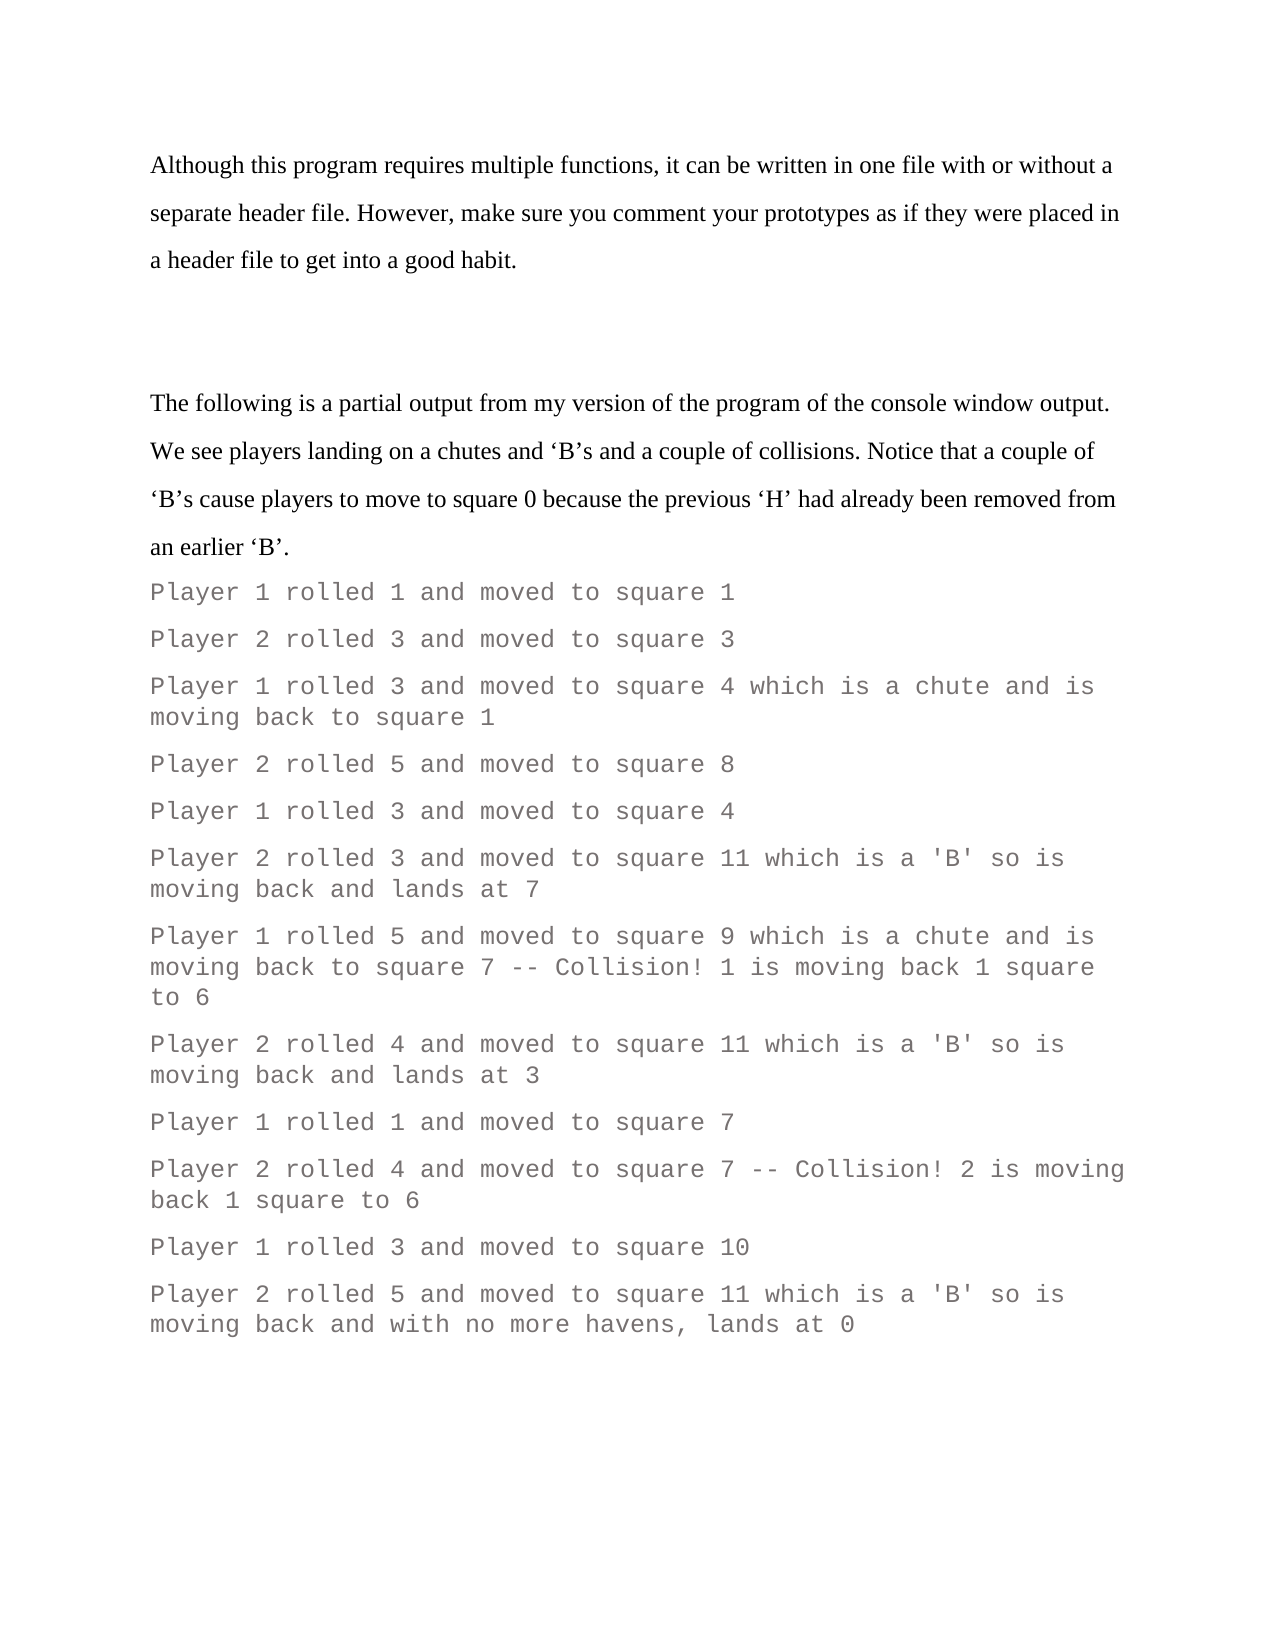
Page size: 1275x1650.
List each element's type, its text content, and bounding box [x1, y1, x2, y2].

text Player 1 rolled 1 and moved to square 1 [150, 579, 1125, 608]
text a header file to get into a good habit. [150, 245, 1125, 274]
text Player 2 rolled 4 and moved to square 7 -- Collision! 2 is moving back 1 square to 6 [150, 1157, 1125, 1216]
text Player 2 rolled 4 and moved to square 11 which is a 'B' so is moving back and lands at 3 [150, 1032, 1125, 1091]
text Player 2 rolled 3 and moved to square 3 [150, 627, 1125, 655]
text The following is a partial output from my version of the program of the console window output. [150, 388, 1125, 417]
text Player 2 rolled 5 and moved to square 8 [150, 751, 1125, 780]
text separate header file. However, make sure you comment your prototypes as if they were placed in [150, 198, 1125, 226]
text Player 1 rolled 1 and moved to square 7 [150, 1109, 1125, 1138]
text We see players landing on a chutes and ‘B’s and a couple of collisions. Notice that a couple of [150, 436, 1125, 465]
text Although this program requires multiple functions, it can be written in one file with or without a [150, 150, 1125, 179]
text ‘B’s cause players to move to square 0 because the previous ‘H’ had already been removed from [150, 484, 1125, 513]
text Player 1 rolled 3 and moved to square 10 [150, 1234, 1125, 1263]
text Player 2 rolled 5 and moved to square 11 which is a 'B' so is moving back and with no more havens, lands at 0 [150, 1282, 1125, 1340]
text Player 2 rolled 3 and moved to square 11 which is a 'B' so is moving back and lands at 7 [150, 846, 1125, 905]
text an earlier ‘B’. [150, 532, 1125, 560]
text Player 1 rolled 5 and moved to square 9 which is a chute and is moving back to square 7 -- Collision! 1 is moving back 1 square to 6 [150, 923, 1125, 1013]
text Player 1 rolled 3 and moved to square 4 [150, 799, 1125, 827]
text Player 1 rolled 3 and moved to square 4 which is a chute and is moving back to square 1 [150, 674, 1125, 733]
